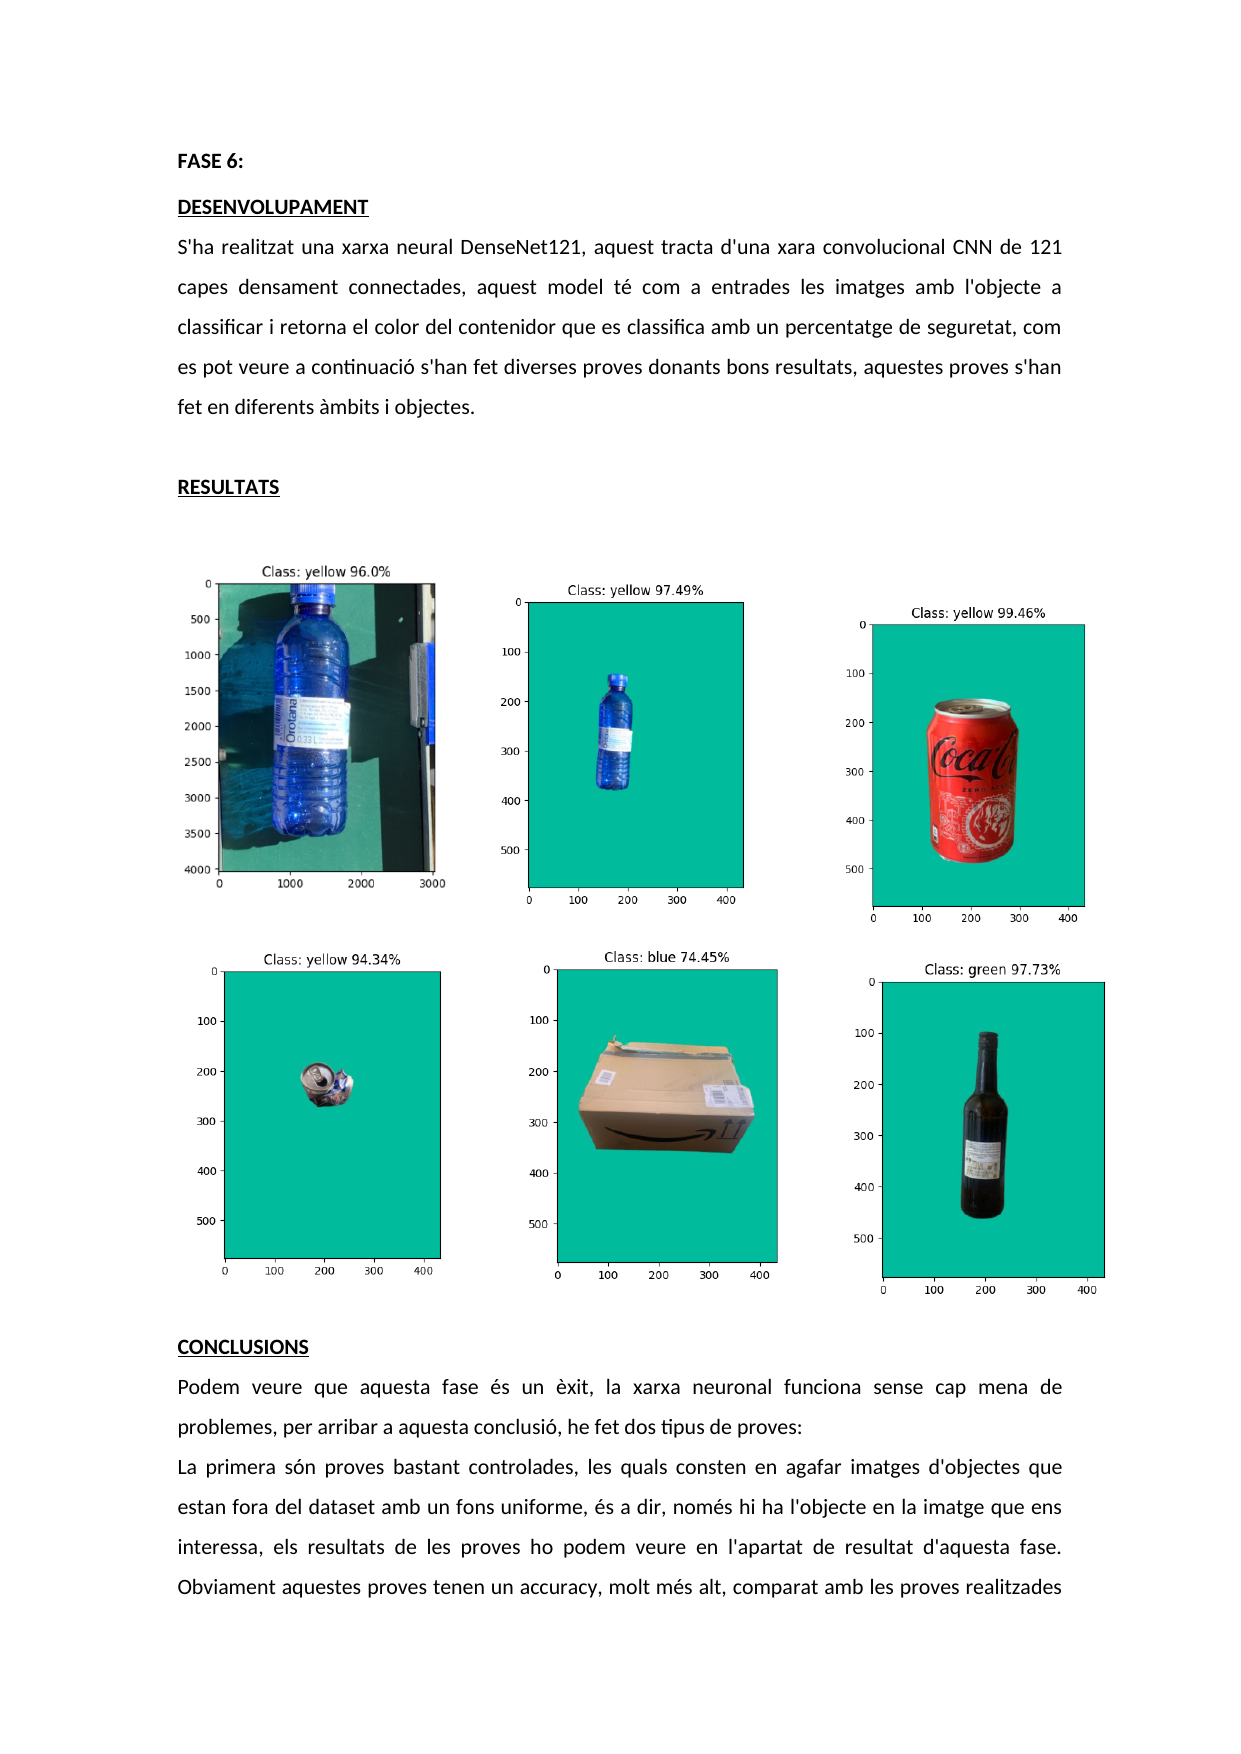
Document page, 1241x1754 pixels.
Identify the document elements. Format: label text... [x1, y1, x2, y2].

picture [166, 926, 485, 1296]
text DESENVOLUPAMENT [177, 193, 1063, 220]
picture [503, 924, 817, 1299]
picture [479, 557, 779, 923]
text S'ha realitzat una xarxa neural DenseNet121, aquest tracta d'una xara convolucional CNN de 121 capes densament connectades, aquest model té com a entrades les imatges amb l'objecte a classificar i retorna el color del contenidor que es classifica amb un percentatge de seguretat, com es pot veure a continuació s'han fet diverses proves donants bons resultats, aquestes proves s'han fet en diferents àmbits i objectes. [177, 233, 1063, 420]
picture [825, 580, 1131, 1314]
text Podem veure que aquesta fase és un èxit, la xarxa neuronal funciona sense cap mena de problemes, per arribar a aquesta conclusió, he fet dos tipus de proves: [177, 1373, 1063, 1440]
text FASE 6: [177, 148, 1063, 174]
picture [164, 538, 458, 911]
text RESULTATS [177, 473, 1063, 500]
